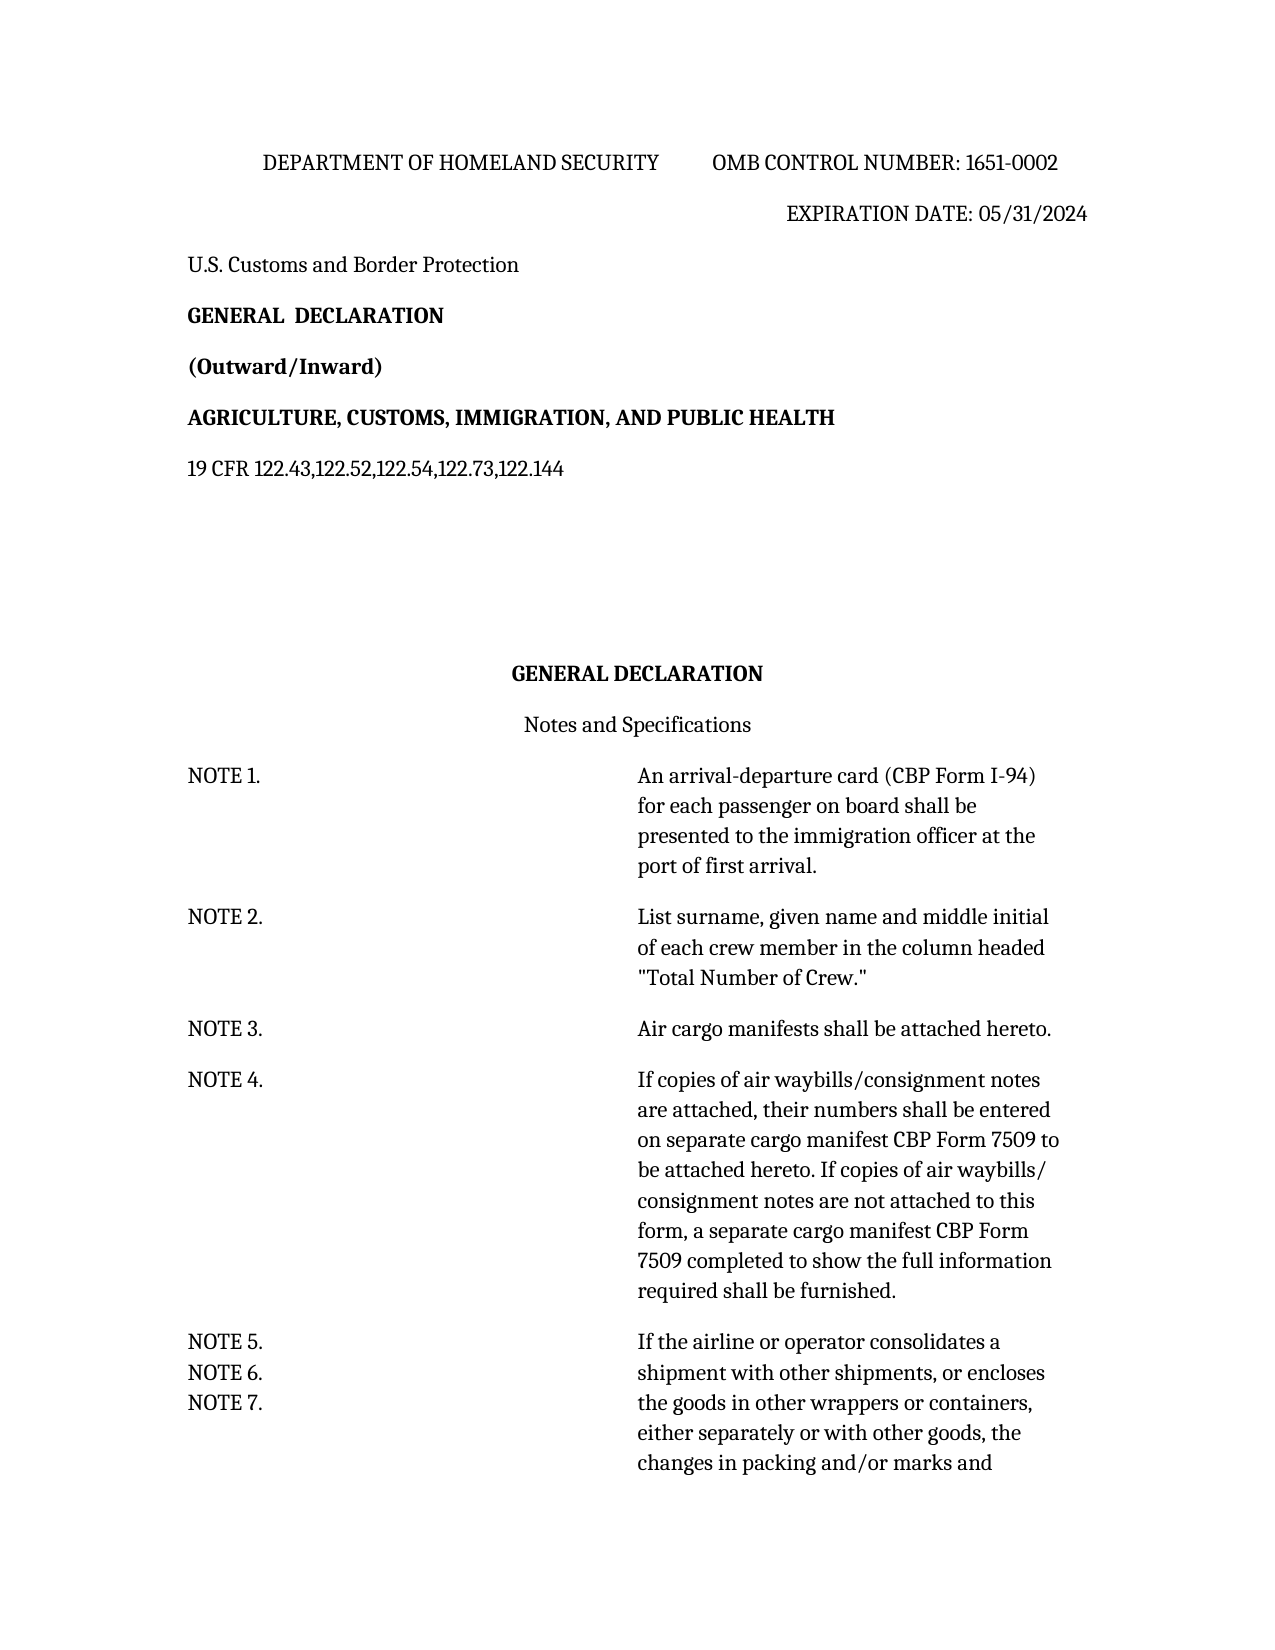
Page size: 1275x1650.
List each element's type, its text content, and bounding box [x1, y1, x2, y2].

table_cell NOTE 3. [176, 1016, 626, 1067]
text EXPIRATION DATE: 05/31/2024 [187, 201, 1087, 227]
text Notes and Specifications [187, 711, 1087, 738]
table_cell NOTE 4. [176, 1067, 626, 1329]
table_cell NOTE 2. [176, 904, 626, 1016]
text (Outward/Inward) [187, 354, 1087, 381]
table_cell List surname, given name and middle initial of each crew member in the column headed "Total Number of Crew." [626, 904, 1076, 1016]
table_header An arrival-departure card (CBP Form I-94) for each passenger on board shall be presented to the immigration officer at the port of first arrival. [626, 763, 1076, 904]
text AGRICULTURE, CUSTOMS, IMMIGRATION, AND PUBLIC HEALTH [187, 405, 1087, 432]
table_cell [626, 1329, 1076, 1476]
text GENERAL DECLARATION [187, 303, 1087, 329]
table_header NOTE 1. [176, 763, 626, 904]
text GENERAL DECLARATION [187, 660, 1087, 687]
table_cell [176, 1329, 626, 1476]
text U.S. Customs and Border Protection [187, 252, 1087, 278]
table_cell If copies of air waybills/consignment notes are attached, their numbers shall be entered on separate cargo manifest CBP Form 7509 to be attached hereto. If copies of air waybills/ consignment notes are not attached to this form, a separate cargo manifest CBP Form 7509 completed to show the full information required shall be furnished. [626, 1067, 1076, 1329]
text DEPARTMENT OF HOMELAND SECURITY OMB CONTROL NUMBER: 1651-0002 [187, 150, 1087, 176]
table_cell Air cargo manifests shall be attached hereto. [626, 1016, 1076, 1067]
text 19 CFR 122.43,122.52,122.54,122.73,122.144 [187, 456, 1087, 483]
